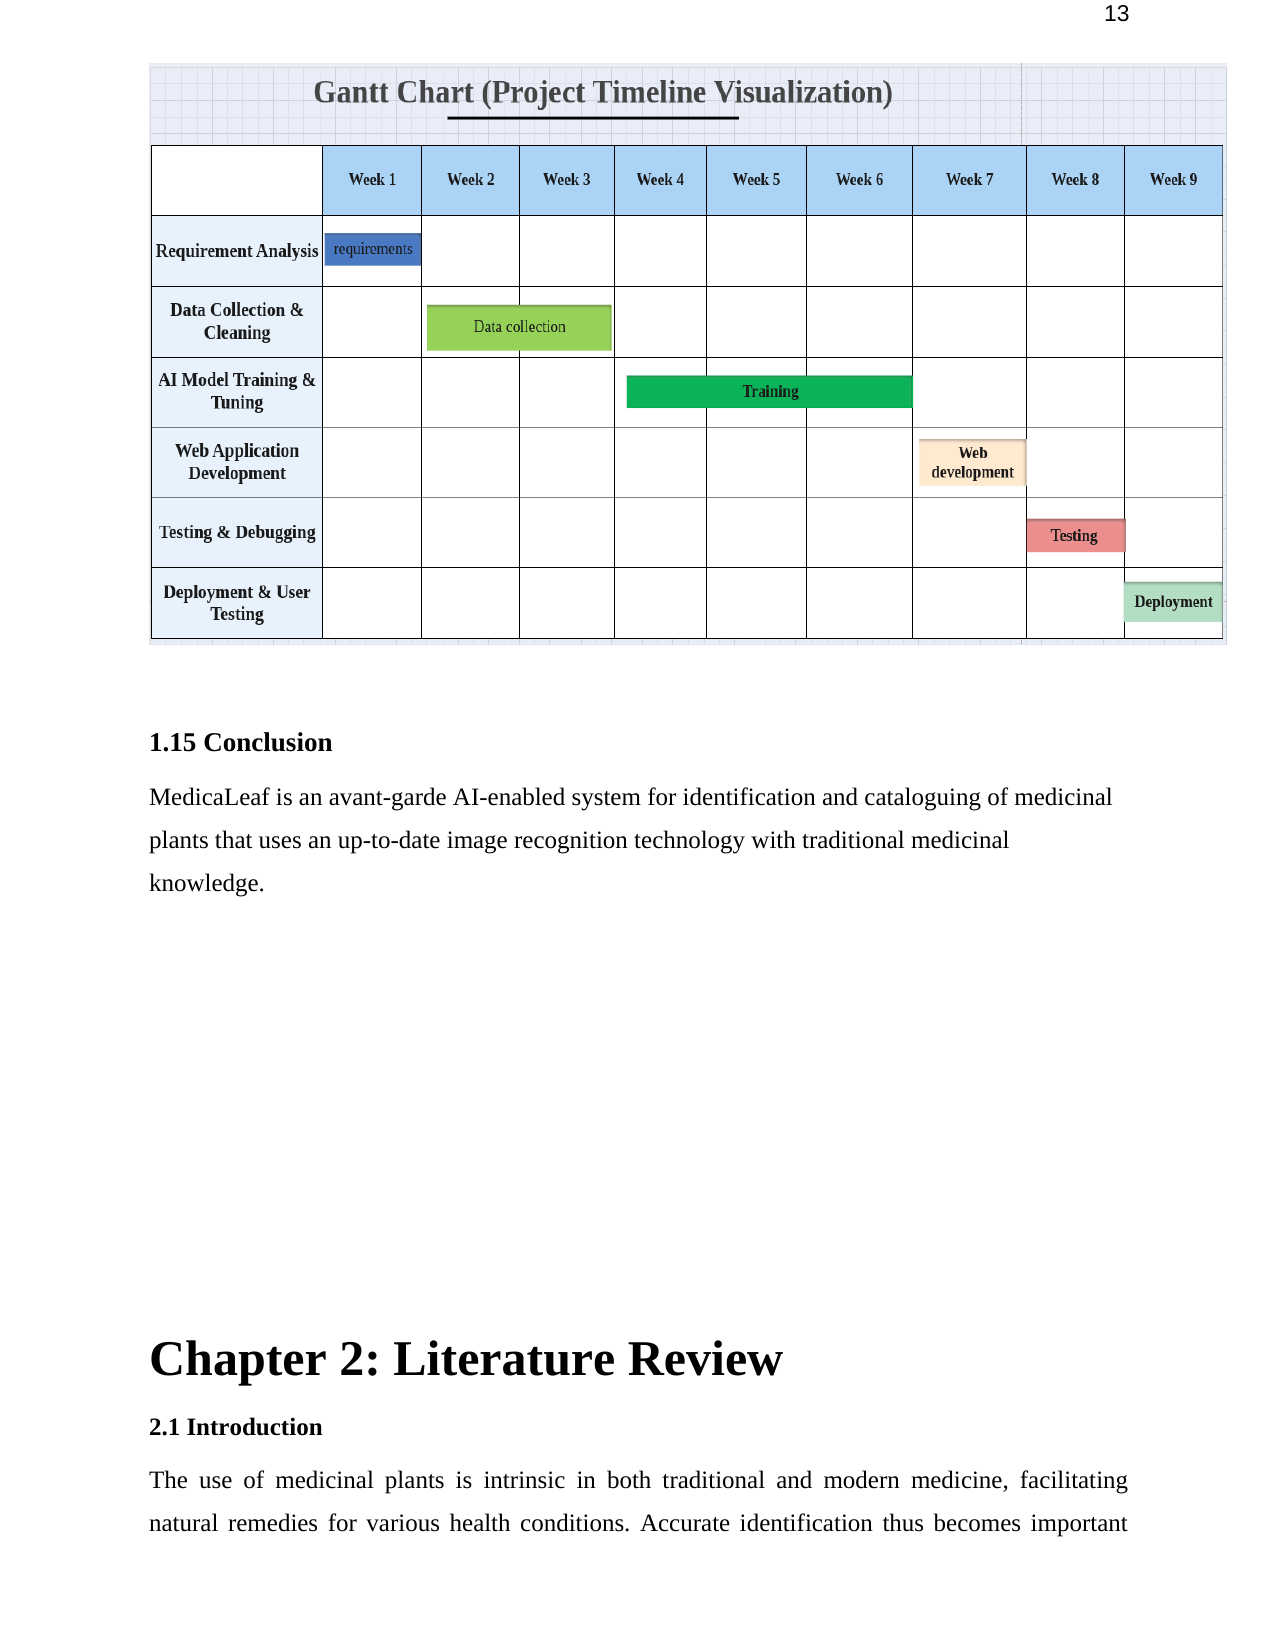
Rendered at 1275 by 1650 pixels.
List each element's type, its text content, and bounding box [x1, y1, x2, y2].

picture [148, 63, 1228, 645]
subtitle 1.15 Conclusion [149, 726, 1129, 757]
subtitle 2.1 Introduction [149, 1412, 1129, 1440]
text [149, 1465, 1129, 1537]
text MedicaLeaf is an avant-garde AI-enabled system for identification and cataloguing of medicinal plants that uses an up-to-date image recognition technology with traditional medicinal knowledge. [149, 782, 1129, 897]
subtitle Chapter 2: Literature Review [149, 1329, 1129, 1387]
